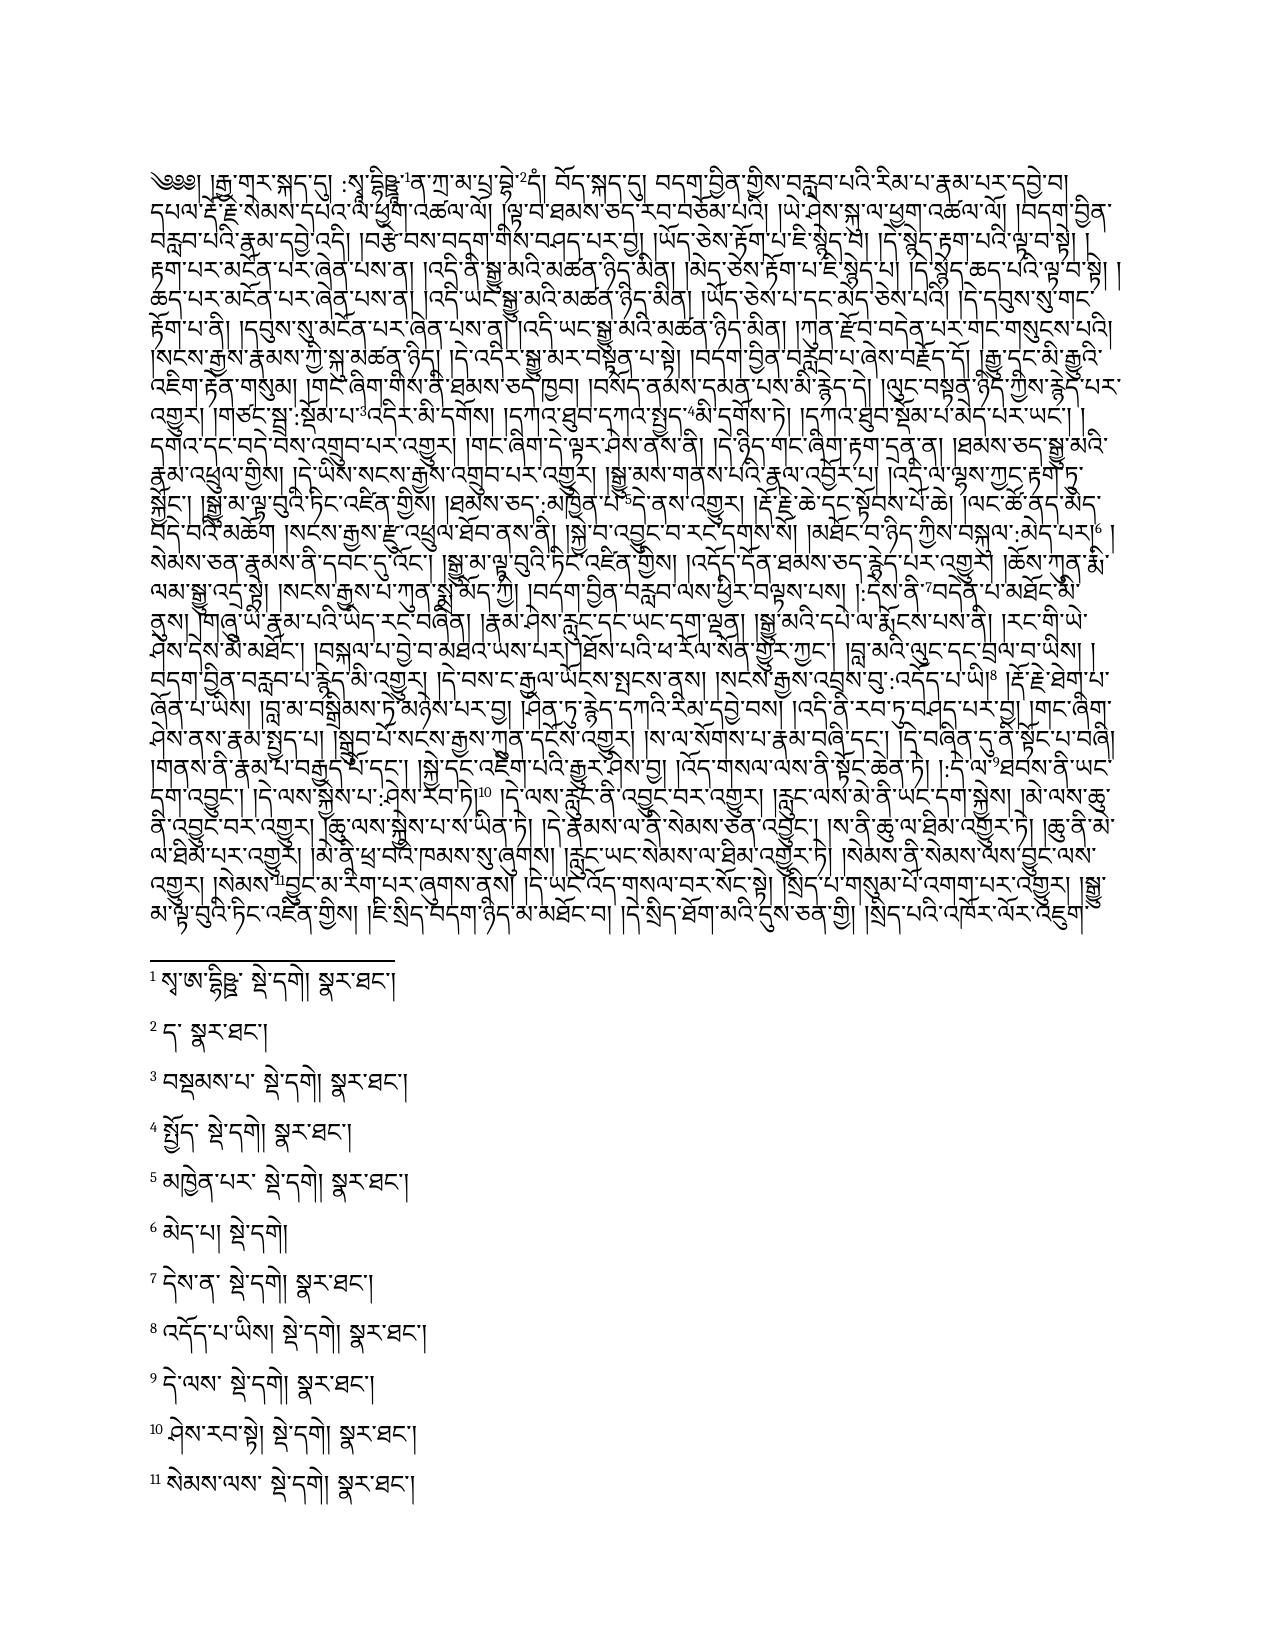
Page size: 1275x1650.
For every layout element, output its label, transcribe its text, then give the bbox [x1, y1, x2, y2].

text ༄༅༅། །​རྒྱ་གར་སྐད་དུ། :སྭཱ་དྷིཥྛཱ་ན་ཀྲ་མ་པྲ་བྷེ་དཾ། བོད་སྐད་དུ། བདག་བྱིན་གྱིས་བརླབ་པའི་རིམ་པ་རྣམ་པར་དབྱེ་བ། དཔལ་རྡོ་རྗེ་སེམས་དཔའ་ལ་ཕྱག་འཚལ་ལོ། །​ལྟ་བ་ཐམས་ཅད་རབ་བཅོམ་པའི། །​ཡེ་ཤེས་སྐུ་ལ་ཕྱག་འཚལ་ལོ། །​བདག་བྱིན་བརླབ་པའི་རྣམ་དབྱེ་འདི། །​བརྩེ་བས་བདག་གིས་བཤད་པར་བྱ། །​ཡོད་ཅེས་རྟོག་པ་ཇི་སྙེད་པ། །​དེ་སྙེད་རྟག་པའི་ལྟ་བ་སྟེ། །​རྟག་པར་མངོན་པར་ཞེན་པས་ན། །​འདི་ནི་སྒྱུ་མའི་མཚན་ཉིད་མིན། །​མེད་ཅེས་རྟོག་པ་ཇི་སྙེད་པ། །​དེ་སྙེད་ཆད་པའི་ལྟ་བ་སྟེ། །​ཆད་པར་མངོན་པར་ཞེན་པས་ན། །​འདི་ཡང་སྒྱུ་མའི་མཚན་ཉིད་མིན། །​ཡོད་ཅེས་པ་དང་མེད་ཅེས་པའི། །​དེ་དབུས་སུ་གང་རྟོག་པ་ནི། །​དབུས་སུ་མངོན་པར་ཞེན་པས་ན། །​འདི་ཡང་སྒྱུ་མའི་མཚན་ཉིད་མིན། །​ཀུན་རྫོབ་བདེན་པར་གང་གསུངས་པའི། །​སངས་རྒྱས་རྣམས་ཀྱི་སྐུ་མཚན་ཉིད། །​དེ་འདིར་སྒྱུ་མར་བསྟན་པ་སྟེ། །​བདག་བྱིན་བརླབ་པ་ཞེས་བརྗོད་དོ། །​རྒྱུ་དང་མི་རྒྱུའི་འཇིག་རྟེན་གསུམ། །​གང་ཞིག་གིས་ནི་ཐམས་ཅད་ཁྱབ། །​བསོད་ནམས་དམན་པས་མི་རྙེད་དེ། །​ལུང་བསྟན་ཉིད་ཀྱིས་རྙེད་པར་འགྱུར། །​གཙང་སྦྲ་:སྡོམ་པ་འདིར་མི་དགོས། །​དཀའ་ཐུབ་དཀའ་སྤྱད་མི་དགོས་ཏེ། །​དཀའ་ཐུབ་སྡོམ་པ་མེད་པར་ཡང་། །​དགའ་དང་བདེ་བས་འགྲུབ་པར་འགྱུར། །​གང་ཞིག་དེ་ལྟར་ཤེས་ནས་ནི། །​དེ་ཉིད་གང་ཞིག་རྟག་དྲན་ན། །​ཐམས་ཅད་སྒྱུ་མའི་རྣམ་འཕྲུལ་གྱིས། །​དེ་ཡིས་སངས་རྒྱས་འགྲུབ་པར་འགྱུར། །​སྒྱུ་མས་གནས་པའི་རྣལ་འབྱོར་པ། །​འདི་ལ་ལྷས་ཀྱང་རྟག་ཏུ་སྐྱོང་། །​སྒྱུ་མ་ལྟ་བུའི་ཏིང་འཛིན་གྱིས། །​ཐམས་ཅད་:མཁྱེན་པ་དེ་ནས་འགྱུར། །​རྡོ་རྗེ་ཆེ་དང་སྟོབས་པོ་ཆེ། །​ལང་ཚོ་ནད་མེད་བདེ་བའི་མཆོག །​སངས་རྒྱས་རྫུ་འཕྲུལ་ཐོབ་ནས་ནི། །​སྐྱེ་བ་འབྱུང་བ་རང་དགས་སོ། །​མཐོང་བ་ཉིད་ཀྱིས་བསྐུལ་:མེད་པར། །​སེམས་ཅན་རྣམས་ནི་དབང་དུ་འོང་། །​སྒྱུ་མ་ལྟ་བུའི་ཏིང་འཛིན་གྱིས། །​འདོད་དོན་ཐམས་ཅད་རྙེད་པར་འགྱུར། །​ཆོས་ཀུན་རྨི་ལམ་སྒྱུ་འདྲ་སྟེ། །​སངས་རྒྱས་པ་ཀུན་སྨྲ་མོད་ཀྱི། །​བདག་བྱིན་བརླབ་ལས་ཕྱིར་བལྟས་པས། །​:དེས་ནི་བདེན་པ་མཐོང་མི་ནུས། །​གཞུ་ཡི་རྣམ་པའི་ཡིད་རང་བཞིན། །​རྣམ་ཤེས་རླུང་དང་ཡང་དག་ལྡན། །​སྒྱུ་མའི་དཔེ་ལ་རྨོངས་པས་ནི། །​རང་གི་ཡེ་ཤེས་དེས་མི་མཐོང་། །​བསྐལ་པ་བྱེ་བ་མཐའ་ཡས་པར། །​ཐོས་པའི་ཕ་རོལ་སོན་གྱུར་ཀྱང་། །​བླ་མའི་ལུང་དང་བྲལ་བ་ཡིས། །​བདག་བྱིན་བརླབ་པ་རྙེད་མི་འགྱུར། །​དེ་བས་ང་རྒྱལ་ཡོངས་སྤངས་ནས། །​སངས་རྒྱས་འབྲས་བུ་:འདོད་པ་ཡི། །​རྡོ་རྗེ་ཐེག་པ་ཞོན་པ་ཡིས། །​བླ་མ་བསྒྲིམས་ཏེ་མཉེས་པར་བྱ། །​ཤིན་ཏུ་རྙེད་དཀའི་རིམ་དབྱེ་བས། །​འདི་ནི་རབ་ཏུ་བཤད་པར་བྱ། །​གང་ཞིག་ཤེས་ནས་རྣམ་སྤྱད་པ། །​སྒྲུབ་པོ་སངས་རྒྱས་ཀུན་དངོས་འགྱུར། །​ས་ལ་སོགས་པ་རྣམ་བཞི་དང་། །​དེ་བཞིན་དུ་ནི་སྟོང་པ་བཞི། །​གནས་ནི་རྣམ་པ་བརྒྱད་པོ་དང་། །​སྐྱེ་དང་འཇིག་པའི་རྒྱུར་ཤེས་བྱ། །​འོད་གསལ་ལས་ནི་སྟོང་ཆེན་ཏེ། །​:དེ་ལ་ཐབས་ནི་ཡང་དག་འབྱུང་། །​དེ་ལས་སྐྱེས་པ་:ཤེས་རབ་ཏེ། །​དེ་ལས་རླུང་ནི་འབྱུང་བར་འགྱུར། །​རླུང་ལས་མེ་ནི་ཡང་དག་སྐྱེས། །​མེ་ལས་ཆུ་ནི་འབྱུང་བར་འགྱུར། །​ཆུ་ལས་སྐྱེས་པ་ས་ཡིན་ཏེ། །​དེ་རྣམས་ལ་ནི་སེམས་ཅན་འབྱུང་། །​ས་ནི་ཆུ་ལ་ཐིམ་འགྱུར་ཏེ། །​ཆུ་ནི་མེ་ལ་ཐིམ་པར་འགྱུར། །​མེ་ནི་ཕྲ་བའི་ཁམས་སུ་ཞུགས། །​རླུང་ཡང་སེམས་ལ་ཐིམ་འགྱུར་ཏེ། །​སེམས་ནི་སེམས་ལས་བྱུང་ལས་འགྱུར། །​སེམས་བྱུང་མ་རིག་པར་ཞུགས་ནས། །​དེ་ཡང་འོད་གསལ་བར་སོང་སྟེ། །​སྲིད་པ་གསུམ་པོ་འགག་པར་འགྱུར། །​སྒྱུ་མ་ལྟ་བུའི་ཏིང་འཛིན་གྱིས། །​ཇི་སྲིད་བདག་ཉིད་མ་མཐོང་བ། །​དེ་སྲིད་ཐོག་མའི་དུས་ཅན་གྱི། །​སྲིད་པའི་འཁོར་ལོར་འཇུག་པར་འགྱུར། །​རང་རིག་སྒྱུ་མ་ལྟ་བུ་སྟེ། །​རྟོག་གེ་པ་ཡི་ཡུལ་མིན་ཞིང་། །​རང་གི་ལུས་ལ་གནས་མོད་ཀྱི། །​བསོད་ནམས་དམན་པས་རྙེད་མི་འགྱུར། །​རང་ལུས་འགྱུར་བ་མེད་པ་དེ། །​མཆོག་གཅིག་གིས་ནི་ཤེས་བྱས་ཏེ། །​དེ་ནི་དཔེ་ཡིས་ཉེར་མཚོན་ནས། །​བླ་མའི་ཞལ་གྱི་དྲིན་གྱིས་སོ། །​ས་དང་དེ་བཞིན་ཆུ་ལ་སོགས། །​གཏེར་དང་ནོར་བུ་སྦས་པ་ལྟར། །​དེ་བཞིན་ལུས་ལ་ཀུན་མཁྱེན་པའང་། །​རྨོངས་དང་ལྡན་པས་མཐོང་མི་འགྱུར། །​སྒྱུ་མ་སྨིག་རྒྱུ་དྲི་ཟ་ཡི། །​གྲོང་ཁྱེར་དང་ནི་བརྒྱ་བྱིན་གཞུ། །​མེ་ལོང་གི་ནི་གཟུགས་བརྙན་དང་། །​ཆུ་ཟླ་དང་ནི་བྲག་ཅ་དང་། །​རྨི་ལམ་མིག་ཡོར་སྤྲིན་དང་གློག །​ཆུ་ཡི་ཆུ་བུར་ཞེས་བྱ་བ། །​སྒྱུ་མའི་དཔེ་ནི་བཅུ་དང་གཉིས། །​རྣམ་པ་དུ་མར་ཡོངས་མཚོན་པ། །​དེས་འདི་ཤིན་ཏུ་གསལ་བའི་གཟུགས། །​ལྟ་བའི་གཟུགས་ལ་དམིགས་པར་བྱེད། །​སྒྱུ་མ་གསུམ་དུ་བསྟན་པ་ཡིས། །​ནན་ཏན་དུ་ནི་རབ་ཏུ་བསྒྲགས། །​མེ་ལོང་གི་ནི་གཟུགས་བརྙན་དང་། །​འཇའ་ཚོན་དང་ནི་དེ་ལས་གཞན། །​གསུམ་པ་ཆུ་ཟླ་ལྟ་བུ་ཡིས། །​དེ་ཡི་སྐུ་ནི་བསྒོམ་པར་བྱ། །​སྤྱོད་པ་བསྡུས་ལས་གང་བསྟན་པའི། །​རིགས་ལྔའི་སངས་རྒྱས་བདག་ཉིད་ཆེ། །​ལྷ་དང་ལྷ་མོ་ཐ་དད་པ། །​རིགས་ལྔ་ལས་ནི་ཡང་དག་འབྱུང་། །​ཁྲོ་བོ་ཕོ་ཉ་ཕོ་ཉ་མོ། །​བྲན་ཕོ་བྲན་མོ་མངག་པ་སོགས། །​དེ་ནི་ཡོད་མིན་དེ་མེད་ཀྱང་། །​འགྲོ་བའི་དོན་ཕྱིར་རབ་ཏུ་བསྟན། །​དེ་ལྟར་རྣལ་འབྱོར་བདག་ཉིད་ཀྱིས། །​ཐམས་ཅད་སྤྲོ་ཞིང་བསྡུས་པས་ཏེ། །​དཀྱིལ་འཁོར་ཚུལ་ནི་རབ་རྒྱས་པའང་། །​སྒྱུ་མ་ལྟ་བུའི་ཏིང་འཛིན་གནས། །​རྣམ་པ་སྣ་ཚོགས་ཁ་དོག་ཀྱང་། །​སྒྱུ་མ་ལྟ་བུར་རབ་ཏུ་སྦྱར། །​མྱ་ངན་འཇིགས་དང་ཆགས་བྲལ་དང་། །​སྐྲག་དང་དེ་བཞིན་རྨོངས་པ་དང་། །​སྡུག་བསྔལ་བ་དེ་ཡོད་མིན་པས། །​དེ་བཞིན་མི་སྡུག་མཐོང་ཐོས་དང་། །​ཡིད་དུ་མི་འོང་དྲི་རོ་དང་། །​རེག་བྱ་རྩུབ་སོགས་གང་གྱུར་པ། །​ཚུལ་དང་མི་མཐུན་རང་བཞིན་རྣམས། །​སྒྱུ་མ་ལྟ་བུས་དག་པར་བྱ། །​བཤང་དང་གཅི་སོགས་འཇུག་པ་དང་། །​གྲང་དང་རིམས་སོགས་ནད་དང་ནི། །​རྒས་ལ་སོགས་པའི་རང་བཞིན་རྣམས། །​དེ་རྣམས་སྒྱུ་མའི་:སྨན་གྱིས་གསོ། །​ཆོས་གང་གིས་ནི་བྱིས་པ་རྣམས། །​འཁོར་བའི་གནས་སུ་འཇུག་འགྱུར་བ། །​:ཆོས་དེ་ཉིད་ཀྱིས་རྣལ་འབྱོར་པ། །​བདེ་བ་ཆེན་པོའི་གནས་ལ་འཇུག །​འདོད་ཡོན་ལྔ་ཡི་བདེ་བ་ཡིས། །​བྱིས་པ་རྣམས་ནི་འཆིང་བརྗོད་དེ། །​ཆོས་:དེ་ཉིད་ཀྱིས་རྣལ་འབྱོར་པ། །​སངས་རྒྱས་ཉིད་ཀྱང་འགྲུབ་པར་འགྱུར། །​ཆགས་དང་རྒྱགས་དང་སྲེད་པ་དང་། །​དེ་བཞིན་བྱམས་དང་སྙིང་རྗེ་དང་། །​དགའ་དང་བཏང་སྙོམས་ཉིད་དང་ནི། །​སྟོབས་དང་དེ་བཞིན་སྤྲོ་བ་དང་། །​དཔའ་དང་མི་:སྲུན་གདུག་པ་དང་། །​དྲག་ཤུལ་དེ་བཞིན་དཀའ་བར་སྦྱོར། །​སྣང་བའི་རང་བཞིན་གཞན་དག་ཀྱང་། །​བདག་བྱིན་བརླབ་པའི་བདེན་པས་བསྡུ། །​ཕྱག་རྒྱ་གཅིག་དང་ལྡན་པའམ། །​ཡང་ན་ཕྱག་རྒྱ་བཞི་དང་ལྡན། །​བཙུན་མོའི་འཁོར་ན་བཞུགས་པས་ཀྱང་། །​བདག་བྱིན་བརླབ་པ་རྗེས་དྲན་བྱ། །​གཟུགས་དང་སྒྲ་དང་དེ་བཞིན་དྲི། །​རོ་དང་རེག་བྱ་སྡུག་པ་རྣམས། །​བདེ་ཆེན་གོ་འཕང་གནས་ནས་ཀྱང་། །​རྣལ་འབྱོར་པ་ཡིས་རྟག་:ཏུ་མྱོང་། །​རྒྱུད་མངས་དང་ནི་རྒྱུད་གཅིག་དང་། །​:སྟུག་པ་དང་ནི་གླིང་བུ་ཉིད། །​རོལ་མོ་རྣམ་བཞི་རྣལ་འབྱོར་པས། །​བདག་བྱིན་བརླབ་པས་རབ་ཏུ་འཇུག །​རྟག་ཏུ་སྒེག་ལ་སོགས་པ་ཡི། །​གར་གྱི་རོ་དགུར་ཡང་དག་འབྱུང་། །​སྒྱུ་མ་ལྟ་བུའི་ཏིང་འཛིན་གྱིས། །​རྣལ་འབྱོར་པ་ཡི་ལོངས་སྤྱོད་བྱ། །​རྣལ་འབྱོར་རྒྱུད་ལས་གང་གསུངས་པའི། །​བརྡ་སོགས་ཆོ་ག་རྒྱས་པ་དག །​སྒྱུ་མ་ལྟ་བུར་དམིགས་པ་ཡིས། །​རྣལ་འབྱོར་པས་ནི་དེ་ལ་འཇུག །​འབྱེད་པ་དང་ནི་འཛུམས་པ་དང་། །​དགོད་དམ་དེ་བཞིན་སྨྲ་བ་དང་། །​འགྲོ་འོང་ཉལ་ལམ་ཟ་ན་ཡང་། །​སྒྱུ་མའི་ལུས་སུ་དྲན་པར་བྱ། །​སྣ་ཚོགས་:རྟོག་པས་:བརྟགས་པ་ཡི། །​འགྲོ་བའི་བདག་པོས་རོལ་པ་གང་། །​འདོད་ཆགས་ཆེན་པོའི་ཚུལ་གནས་ནས། །​དེ་ཉིད་རིག་པས་རྣམ་པར་སྤྱད། །​ལྟ་བ་ཐམས་ཅད་སྤངས་པ་ཡི། །​བདག་བྱིན་བརླབ་པ་འདི་ཐོས་ནས། །​ལས་རྣམས་ཐམས་ཅད་བྱ་བའམ། །​ཇི་ལྟར་འདོད་པ་བཞིན་དུ་རྒྱུ། །​མཆོད་རྟེན་ལས་ནི་མི་བྱ་ཞིང་། །​གླེགས་བམ་:བཀླག་པར་མི་བྱ་སྟེ། །​བདག་བྱིན་བརླབ་པའི་རིམ་གྱིས་ཀྱང་། །​བྱ་བ་དང་ནི་བཀླག་པའང་བྱ། །​ལྷ་ལ་:འདུད་པར་མི་བྱ་ཞིང་། །​དགེ་སློང་རྣམས་ལ་ཕྱག་མི་བྱ། །​བདག་བྱིན་བརླབ་པའི་རིམ་ཉིད་ཀྱིས། །​ཡང་ན་ཀུན་ལ་ཕྱག་བྱའོ། །​སྔགས་དགོད་པ་ནི་མི་བྱ་ཞིང་། །​ཕྱག་རྒྱ་འཆང་བའང་དེ་བཞིན་ནོ། །​སྔགས་ཀྱི་བཟླས་བརྗོད་མི་བྱ་སྟེ། །​ཡང་ན་གཟུགས་བརྙན་ལྡན་པར་བྱ། །​ཕྱི་རོལ་དོན་ནི་ཡོད་མིན་པས། །​འདི་དག་རང་གི་སེམས་སུ་བལྟ། །​དེ་བཞིན་སྒྱུ་མར་བསྒོམས་ནས་ནི། །​དེ་ཉིད་ཀྱང་ནི་རྗེས་དྲན་བྱ། །​བསམ་གཏན་ཆོ་ག་དཔག་མེད་དང་། །​སྔགས་ཀྱི་སྐུ་ཡི་ཏིང་འཛིན་རྣམས། །​ཇི་སྲིད་སྒྱུ་མ་རྙེད་མེད་ན། །​ཀུན་ཀྱང་ས་ཡི་འབྲས་དོན་ཙམ། །​ལུས་དང་གནས་དང་ལོངས་སྤྱོད་དང་། །​ས་དང་ཕ་རོལ་ཕྱིན་ལ་སོགས། །​སངས་རྒྱས་རྫུ་འཕྲུལ་རྣམ་རོལ་པ། །​ཐམས་ཅད་སྒྱུ་མའི་རྣམ་འཕྲུལ་ཡིན། །​ཇི་ལྟར་མེ་ལོང་དྲི་མ་མེད་པ་ལ། །​ཡན་ལག་ཀུན་དང་ལྡན་གཟུགས་སྣང་བ་ལྟར། །​དཔེ་བྱད་བརྒྱད་ཅུ་མཚན་ཆེན་སུམ་ཅུ་གཉིས། །​དེ་བཞིན་རྟག་ཏུ་རྡོ་རྗེ་འཛིན་ལུས་ཉིད། །​མཁའ་དབྱིངས་དབང་པོའི་མཚོན་ཆ་ཁ་དོག་སྣང་བ་ལྟར། །​དེ་བཞིན་རྡོ་རྗེ་འཛིན་པའང་ཁ་དོག་དཀར་པོ་ལ་སོགས་པས། །​དགེ་སོགས་ལས་རྣམས་ཇི་བཞིན་དེ་བཞིན་དུ་ནི་འཇིག་རྟེན་ལ། །​ཡན་ལག་མ་ཉམས་ཕུན་སུམ་ཚོགས་པའི་གཟུགས་ནི་སྟོན་པར་མཛད། །​གང་ཞིག་གསེར་དངུལ་དང་ནི་ནོར་བུ་དུང་དང་ཤེལ་བྱེ་རུ། །​བཻ་ཌཱུརྱ་དང་ཟངས་:དང་འཇོན་མོ་སྟེང་སོགས་ཡང་དག་གནས། །​ནམ་མཁའི་ངོས་ནས་རི་བོང་ཅན་གྱི་གཟུགས་ནི་གཅིག་ཤར་བས། །​དེ་ལ་རྣམ་པར་འཇུག་པས་ཤིན་ཏུ་གསལ་བར་གང་བྱས་ལྟར། །​རང་དངོས་སྣ་ཚོགས་གཟུགས་ཅན་ཟག་མེད་གང་། །​འཇིག་རྟེན་ཀུན་ཁྱབ་སྒྱུ་མའི་རང་བཞིན་ཉིད། །​རྣམ་པ་སྣ་ཚོགས་འགྲོ་བའི་སྡེར་གནས་པའི། །​སེམས་མགོན་རྡོ་རྗེ་དེ་ཡང་དེ་བཞིན་ནོ། །​གཟུགས་སོགས་རྣམ་པ་ལྔ་དང་གང་ཡང་སྐྱེ་མཆེད་རྣམས་དེ་ནས། །​བཅོ་བརྒྱད་ཅེས་བྱར་གསུངས་དང་ཁམས་ནི་རྣམ་པ་ལྔ་དང་ཡང་། །​ཡེ་ཤེས་ལྔ་པོ་དང་ནི་ཡུལ་དེ་འགྲོ་བ་མ་ལུས་ཀུན། །​སྒྱུ་མ་ལས་བྱུང་དེ་འདིར་རྡོ་རྗེ་འཛིན་དེ་གཞན་མ་ཡིན། །​རི་རྣམས་དང་ནི་རྒྱ་མཚོ་ཆེན་པོ་བརྒྱད་གང་ཡིན། །​གླིང་རྣམས་དང་ནི་དམྱལ་བ་ལ་སོགས་དབྱེ་བ་རྣམས། །​རྒྱུ་བ་དང་ནི་མི་རྒྱུ་བ་ཉིད་གང་ཡིན་པ། དེ་དེའི་རང་བཞིན་རྡོ་རྗེ་འཛིན་ཏེ་གཞན་མིན་བལྟ། །​དེ་ལྟར་འགྲོ་བ་མ་ལུས་རང་གི་སེམས་ལས་:བྱུང་བ་སྟེ། །​སྲིད་དང་ཐར་པ་རྟོག་དང་ཡང་དག་ལྡན་པའི་རྣམ་པར་ཤེས། །​གང་གིས་སྲིད་པའི་རྒྱ་མཚོ་སྡུག་བསྔལ་རྒྱ་མཚོར་འཁོར་འགྱུར་ལས། །​ལེགས་སྦྱངས་ཕ་རོལ་སོན་པའི་འབྲས་ལྡན་དེ་ལ་བསྟོད་ཕྱག་འཚལ། །​སློབ་དཔོན་ཆེན་པོ་ཨཱརྱ་དེ་བས་མཛད་པའི་བདག་བྱིན་གྱིས་བརླབ་པའི་རིམ་པ་རྫོགས་སོ།། །​། [150, 169, 1125, 930]
